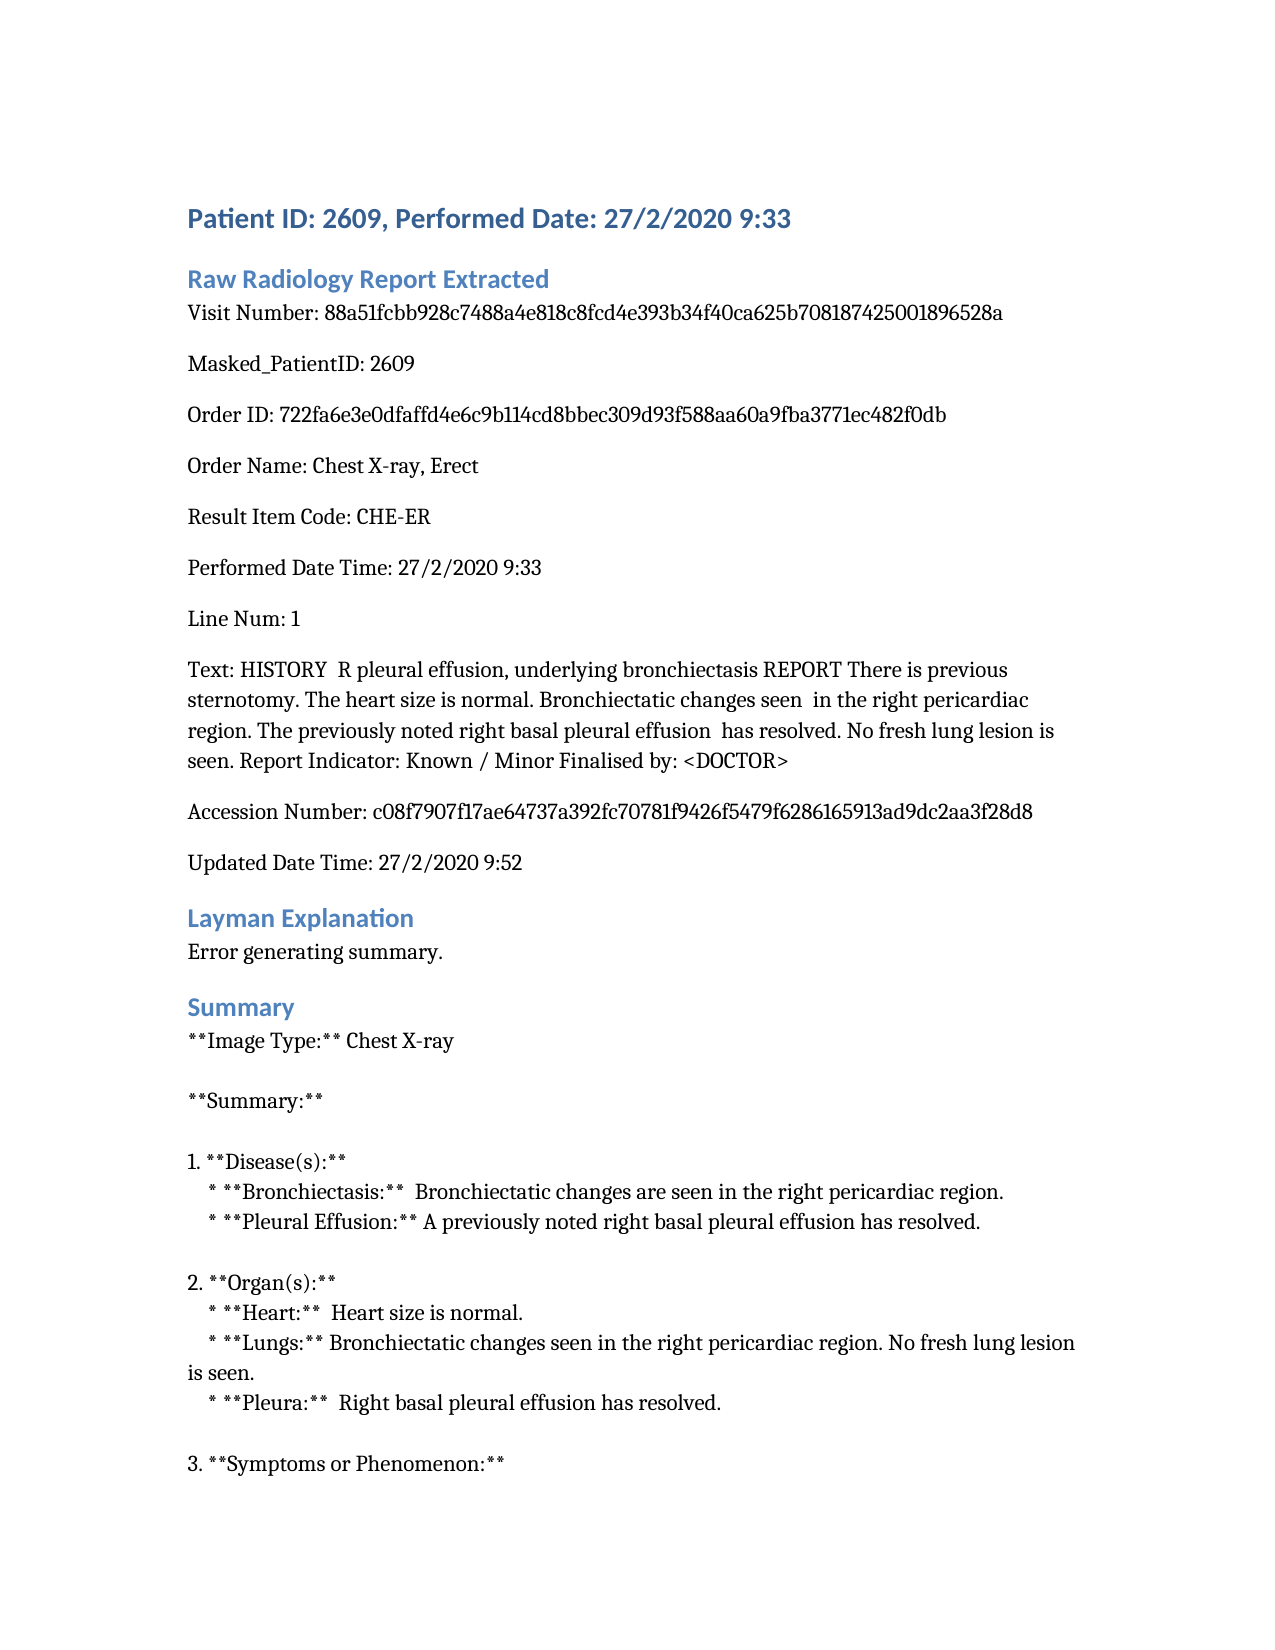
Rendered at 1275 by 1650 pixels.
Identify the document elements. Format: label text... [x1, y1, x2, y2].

text Performed Date Time: 27/2/2020 9:33 [187, 555, 1087, 581]
text Result Item Code: CHE-ER [187, 504, 1087, 530]
subtitle Summary [187, 990, 1087, 1023]
text Masked_PatientID: 2609 [187, 351, 1087, 377]
text Order Name: Chest X-ray, Erect [187, 453, 1087, 479]
text Text: HISTORY R pleural effusion, underlying bronchiectasis REPORT There is previous sternotomy. The heart size is normal. Bronchiectatic changes seen in the right pericardiac region. The previously noted right basal pleural effusion has resolved. No fresh lung lesion is seen. Report Indicator: Known / Minor Finalised by: <DOCTOR> [187, 657, 1087, 774]
text Visit Number: 88a51fcbb928c7488a4e818c8fcd4e393b34f40ca625b708187425001896528a [187, 300, 1087, 326]
text Order ID: 722fa6e3e0dfaffd4e6c9b114cd8bbec309d93f588aa60a9fba3771ec482f0db [187, 402, 1087, 428]
subtitle Raw Radiology Report Extracted [187, 262, 1087, 295]
text Error generating summary. [187, 939, 1087, 965]
text Line Num: 1 [187, 606, 1087, 632]
subtitle Layman Explanation [187, 901, 1087, 934]
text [187, 1028, 1087, 1477]
text Updated Date Time: 27/2/2020 9:52 [187, 850, 1087, 876]
subtitle Patient ID: 2609, Performed Date: 27/2/2020 9:33 [187, 200, 1087, 236]
text Accession Number: c08f7907f17ae64737a392fc70781f9426f5479f6286165913ad9dc2aa3f28d8 [187, 799, 1087, 825]
